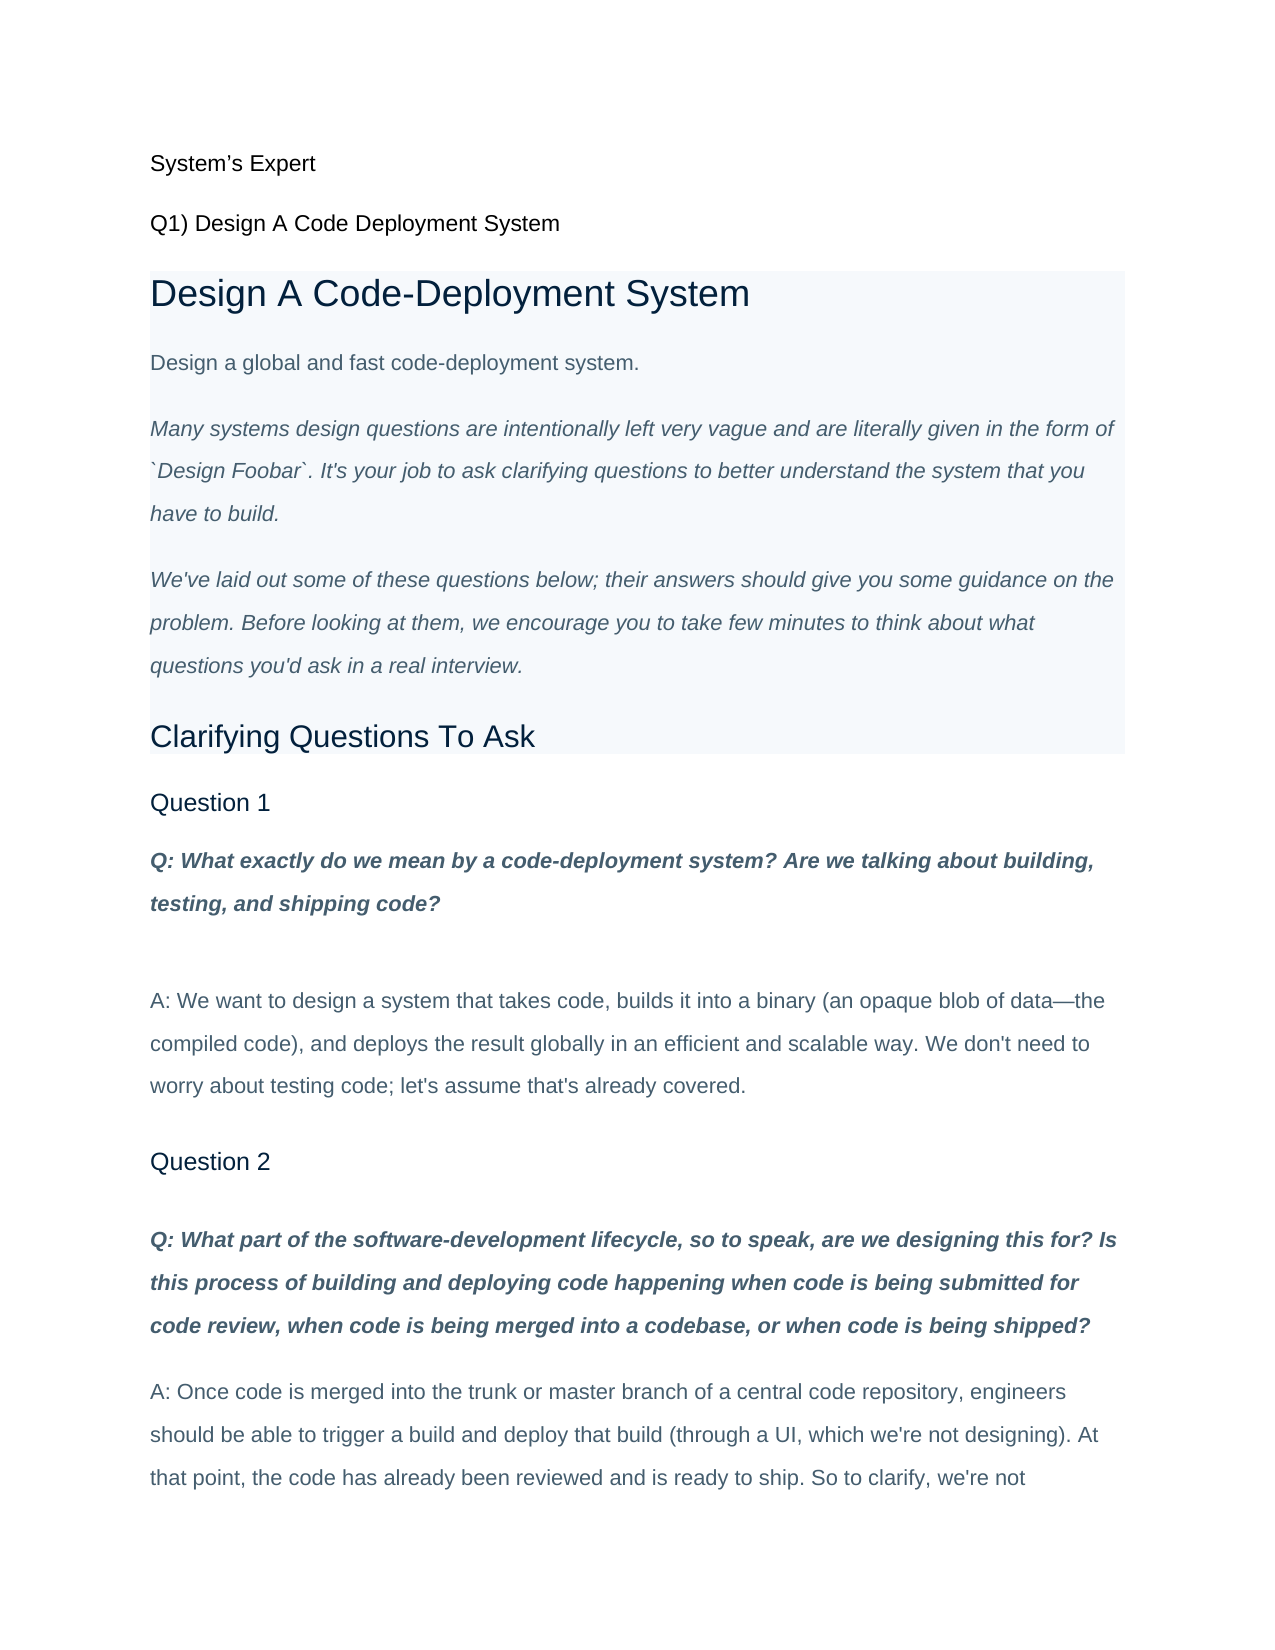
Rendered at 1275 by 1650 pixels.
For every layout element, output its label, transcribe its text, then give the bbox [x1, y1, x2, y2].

subtitle Design A Code-Deployment System [150, 271, 1125, 314]
text Q: What exactly do we mean by a code-deployment system? Are we talking about building, testing, and shipping code? [150, 848, 1125, 916]
text System’s Expert [150, 150, 1125, 176]
text Q1) Design A Code Deployment System [150, 210, 1125, 237]
text Many systems design questions are intentionally left very vague and are literally given in the form of `Design Foobar`. It's your job to ask clarifying questions to better understand the system that you have to build. [150, 416, 1125, 526]
text Q: What part of the software-development lifecycle, so to speak, are we designing this for? Is this process of building and deploying code happening when code is being submitted for code review, when code is being merged into a codebase, or when code is being shipped? [150, 1227, 1125, 1338]
text Question 2 [150, 1147, 1125, 1176]
text We've laid out some of these questions below; their answers should give you some guidance on the problem. Before looking at them, we encourage you to take few minutes to think about what questions you'd ask in a real interview. [150, 567, 1125, 678]
text A: We want to design a system that takes code, builds it into a binary (an opaque blob of data—the compiled code), and deploys the result globally in an efficient and scalable way. We don't need to worry about testing code; let's assume that's already covered. [150, 988, 1125, 1098]
text Design a global and fast code-deployment system. [150, 350, 1125, 375]
subtitle Clarifying Questions To Ask [150, 718, 1125, 754]
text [150, 1379, 1125, 1489]
text Question 1 [150, 788, 1125, 817]
